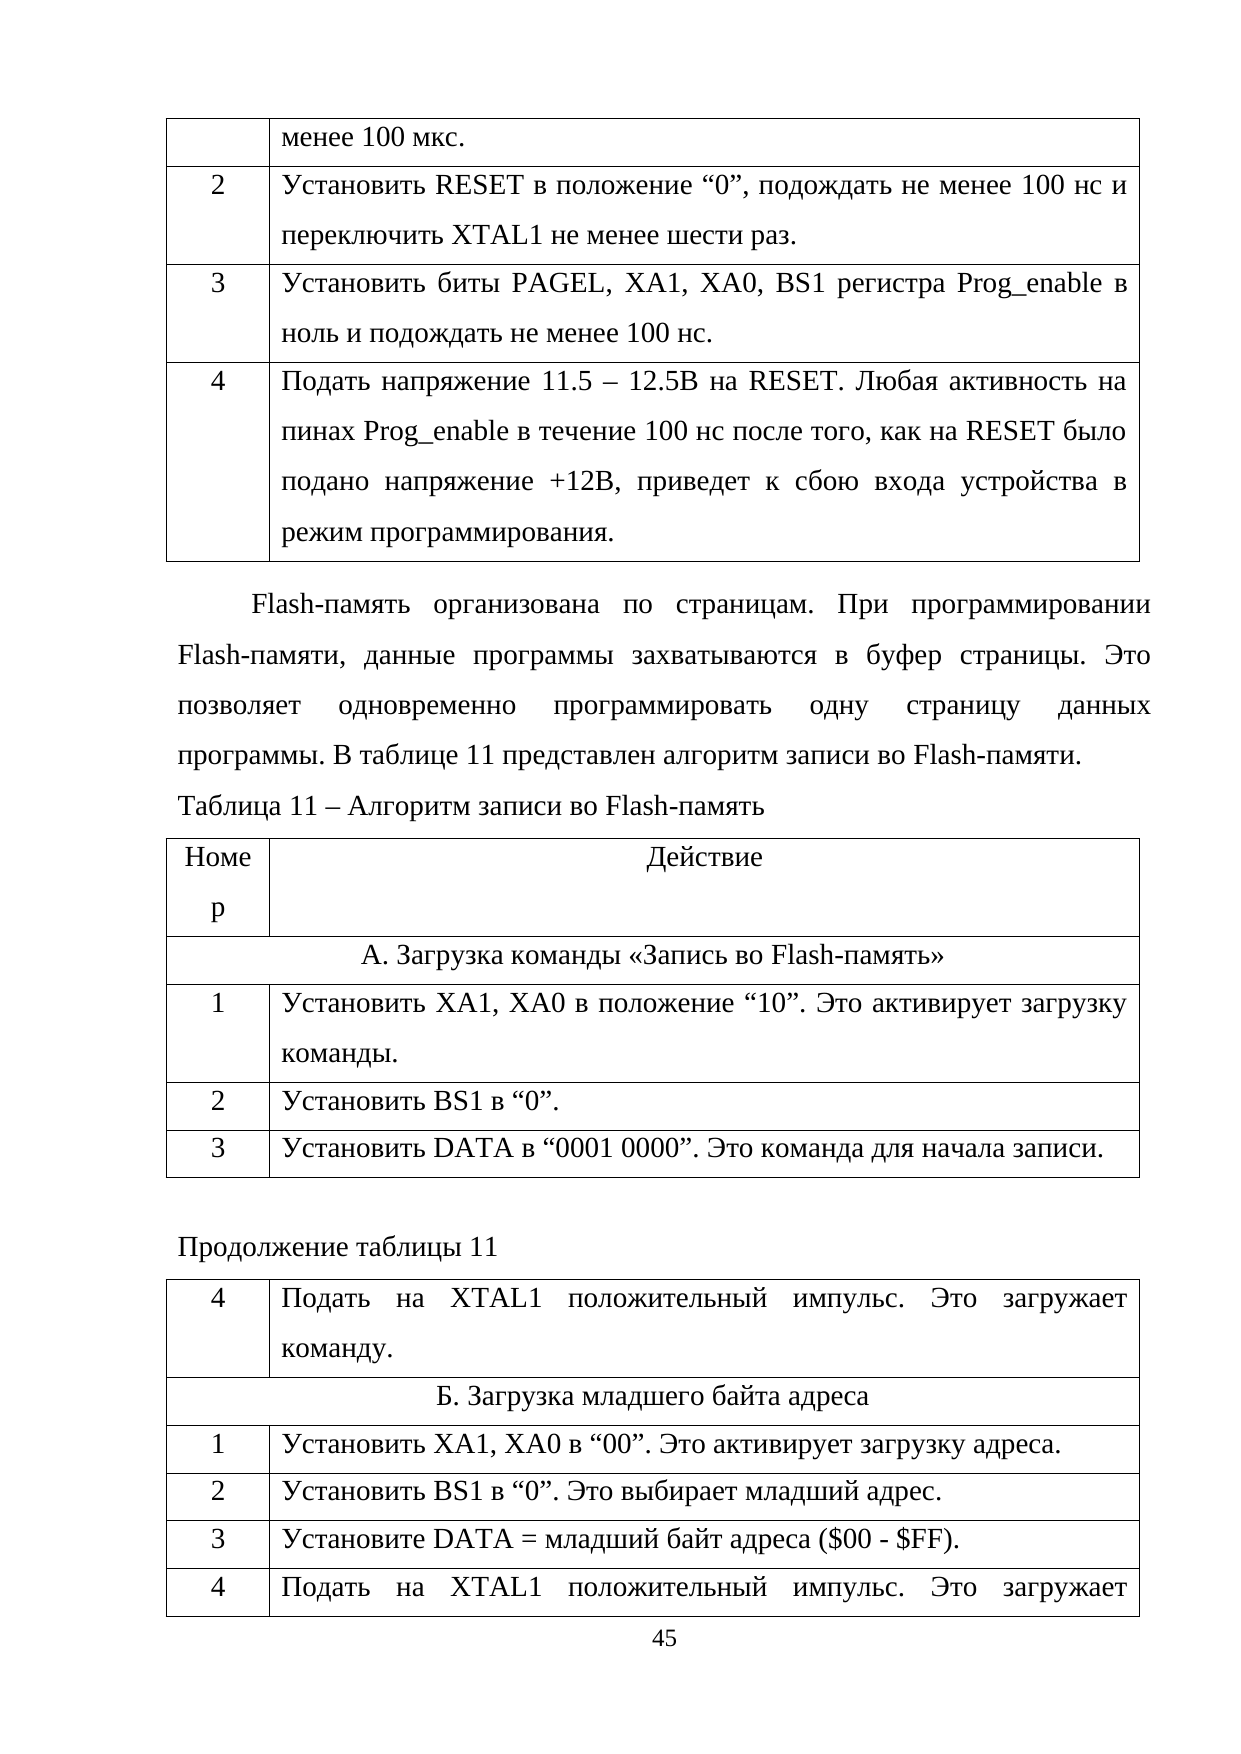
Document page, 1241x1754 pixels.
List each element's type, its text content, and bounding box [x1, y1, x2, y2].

text Продолжение таблицы 11 [177, 1229, 1152, 1262]
table_cell 2 [167, 1083, 269, 1129]
table_cell Подать напряжение 4.5 – 5.5 В между VCC и GND и подождать не менее 100 мкс. [270, 119, 1139, 166]
table_cell Установить биты PAGEL, XA1, XA0, BS1 регистра Prog_enable в ноль и подождать не менее 100 нс. [270, 265, 1139, 362]
table_header 4 [167, 1280, 269, 1377]
table_header Номер [167, 839, 269, 936]
table_cell А. Загрузка команды «Запись во Flash-память» [167, 937, 1139, 984]
table_cell Подать на XTAL1 положительный импульс. Это загружает младший байт адреса. [270, 1569, 1139, 1616]
table_cell Установить DATA в “0001 0000”. Это команда для начала записи. [270, 1131, 1139, 1177]
table_cell Б. Загрузка младшего байта адреса [167, 1378, 1139, 1425]
table_cell 3 [167, 1131, 269, 1177]
text Таблица 11 – Алгоритм записи во Flash-память [177, 788, 1152, 821]
table_cell 1 [167, 119, 269, 166]
table_cell 3 [167, 265, 269, 362]
table_header Подать на XTAL1 положительный импульс. Это загружает команду. [270, 1280, 1139, 1377]
table_cell 2 [167, 1474, 269, 1520]
table_cell 3 [167, 1521, 269, 1568]
table_cell 2 [167, 167, 269, 264]
table_cell Подать напряжение 11.5 – 12.5В на RESET. Любая активность на пинах Prog_enable в течение 100 нс после того, как на RESET было подано напряжение +12В, приведет к сбою входа устройства в режим программирования. [270, 363, 1139, 561]
table_cell 4 [167, 363, 269, 561]
table_cell Установить XA1, XA0 в “00”. Это активирует загрузку адреса. [270, 1426, 1139, 1472]
table_cell 1 [167, 1426, 269, 1472]
table_cell 4 [167, 1569, 269, 1616]
table_cell 1 [167, 985, 269, 1082]
table_cell Установить RESET в положение “0”, подождать не менее 100 нс и переключить XTAL1 не менее шести раз. [270, 167, 1139, 264]
table_header Действие [270, 839, 1139, 936]
table_cell Установить BS1 в “0”. Это выбирает младший адрес. [270, 1474, 1139, 1520]
table_cell Установить BS1 в “0”. [270, 1083, 1139, 1129]
table_cell Установить XA1, XA0 в положение “10”. Это активирует загрузку команды. [270, 985, 1139, 1082]
table_cell Установите DATA = младший байт адреса ($00 - $FF). [270, 1521, 1139, 1568]
text Flash-память организована по страницам. При программировании Flash-памяти, данные программы захватываются в буфер страницы. Это позволяет одновременно программировать одну страницу данных программы. В таблице 11 представлен алгоритм записи во Flash-памяти. [177, 587, 1152, 771]
